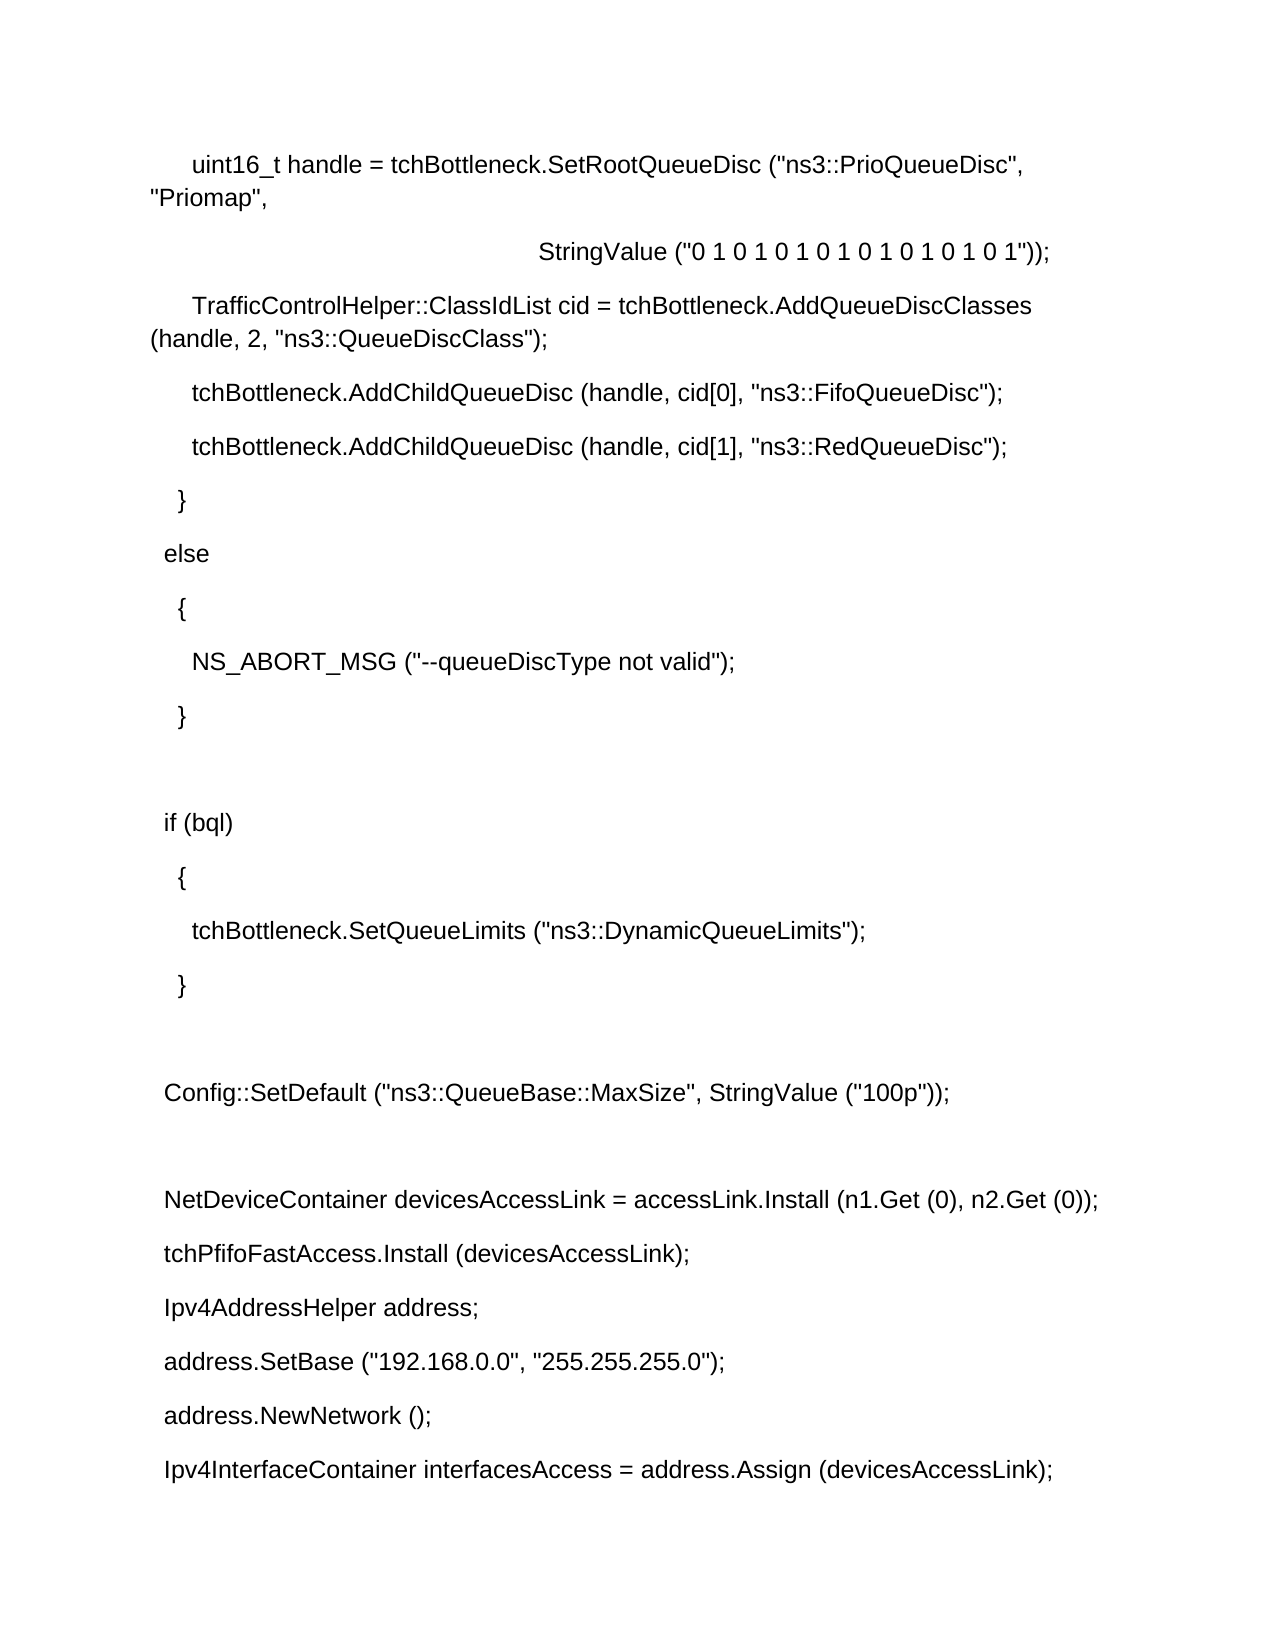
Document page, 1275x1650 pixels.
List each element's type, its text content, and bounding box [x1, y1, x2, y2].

text TrafficControlHelper::ClassIdList cid = tchBottleneck.AddQueueDiscClasses (handle, 2, "ns3::QueueDiscClass"); [150, 291, 1125, 352]
text } [150, 485, 1125, 514]
text } [150, 970, 1125, 999]
text NS_ABORT_MSG ("--queueDiscType not valid"); [150, 647, 1125, 676]
text address.NewNetwork (); [150, 1401, 1125, 1429]
text tchBottleneck.AddChildQueueDisc (handle, cid[1], "ns3::RedQueueDisc"); [150, 431, 1125, 460]
text } [150, 701, 1125, 729]
text else [150, 539, 1125, 568]
text uint16_t handle = tchBottleneck.SetRootQueueDisc ("ns3::PrioQueueDisc", "Priomap", [150, 150, 1125, 212]
text { [150, 862, 1125, 891]
text Ipv4InterfaceContainer interfacesAccess = address.Assign (devicesAccessLink); [150, 1455, 1125, 1483]
text { [150, 593, 1125, 622]
text StringValue ("0 1 0 1 0 1 0 1 0 1 0 1 0 1 0 1")); [150, 237, 1125, 266]
text Config::SetDefault ("ns3::QueueBase::MaxSize", StringValue ("100p")); [150, 1078, 1125, 1106]
text if (bql) [150, 808, 1125, 837]
text NetDeviceContainer devicesAccessLink = accessLink.Install (n1.Get (0), n2.Get (0)); [150, 1185, 1125, 1214]
text tchPfifoFastAccess.Install (devicesAccessLink); [150, 1239, 1125, 1268]
text address.SetBase ("192.168.0.0", "255.255.255.0"); [150, 1347, 1125, 1376]
text tchBottleneck.SetQueueLimits ("ns3::DynamicQueueLimits"); [150, 916, 1125, 945]
text Ipv4AddressHelper address; [150, 1293, 1125, 1322]
text tchBottleneck.AddChildQueueDisc (handle, cid[0], "ns3::FifoQueueDisc"); [150, 378, 1125, 406]
